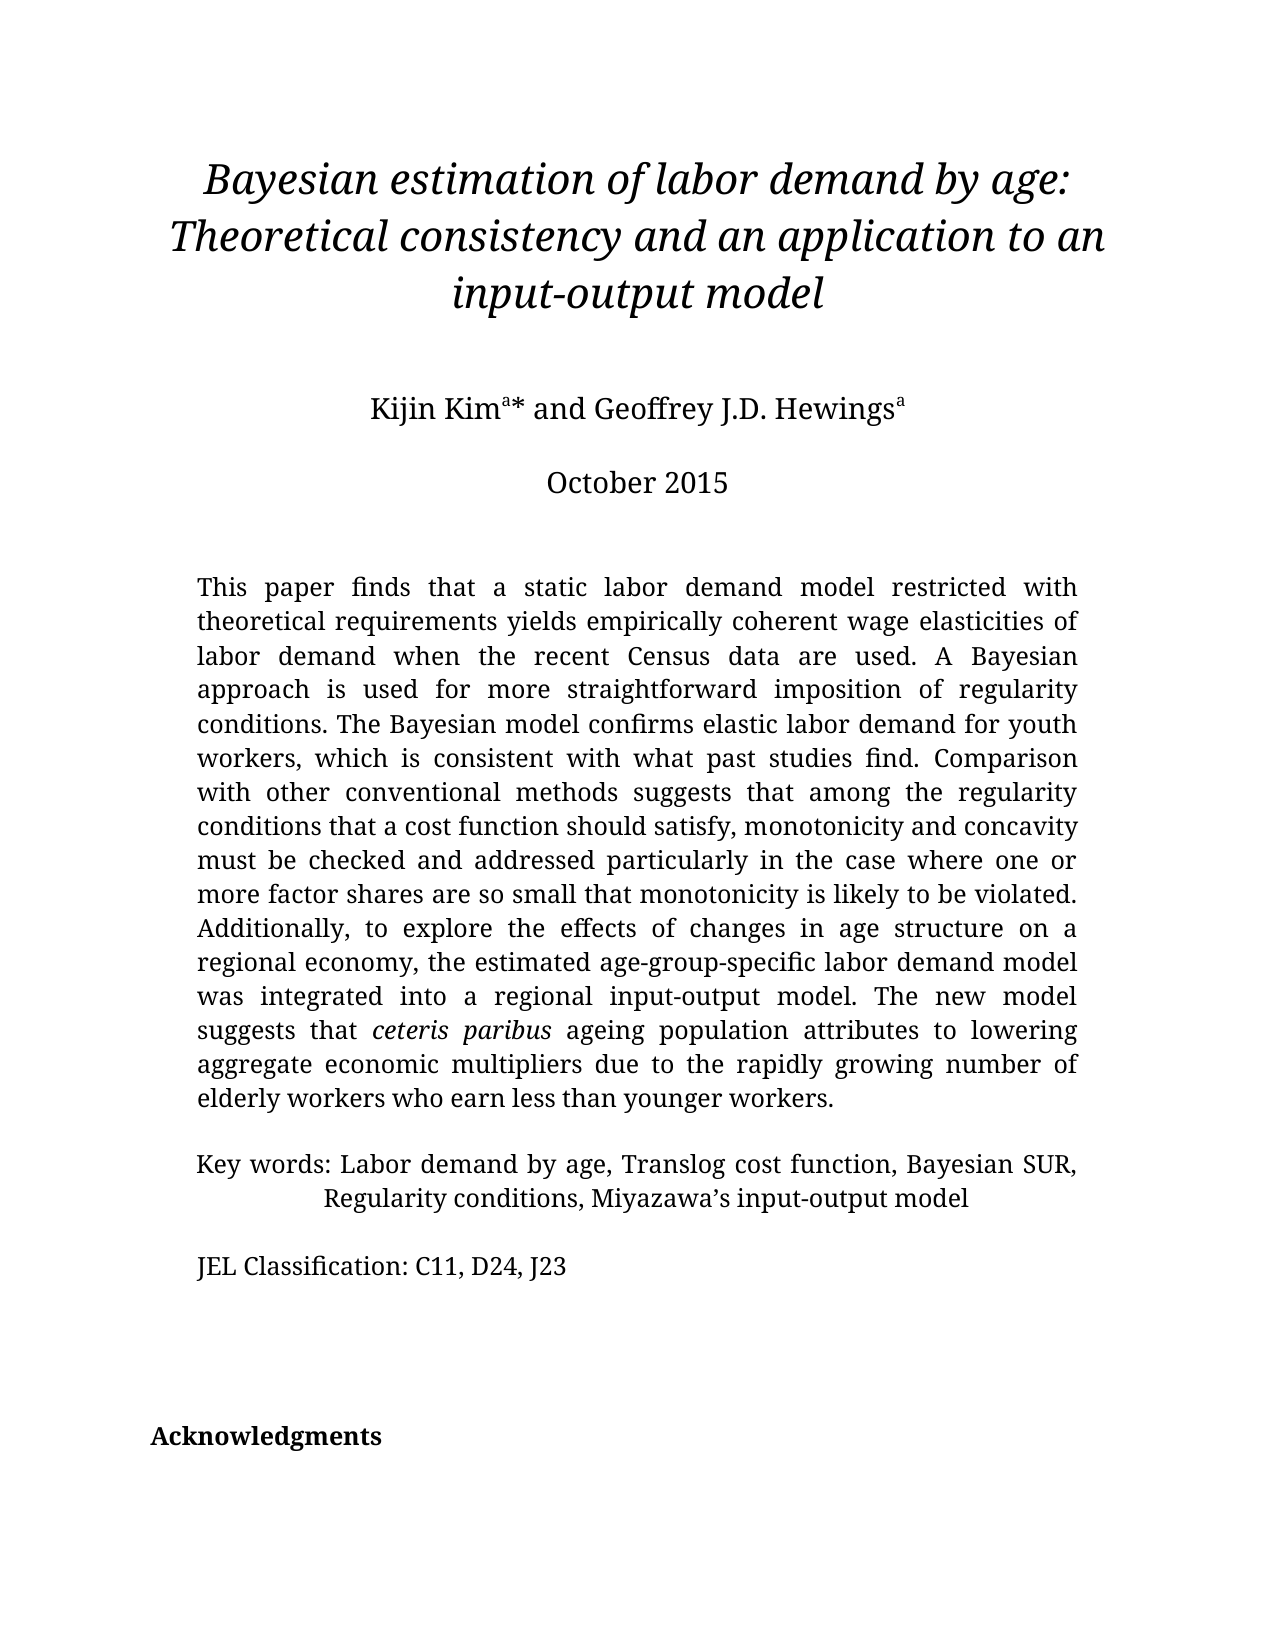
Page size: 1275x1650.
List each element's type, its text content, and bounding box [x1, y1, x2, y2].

text JEL Classification: C11, D24, J23 [197, 1248, 1078, 1282]
text October 2015 [150, 462, 1125, 502]
text This paper finds that a static labor demand model restricted with theoretical requirements yields empirically coherent wage elasticities of labor demand when the recent Census data are used. A Bayesian approach is used for more straightforward imposition of regularity conditions. The Bayesian model confirms elastic labor demand for youth workers, which is consistent with what past studies find. Comparison with other conventional methods suggests that among the regularity conditions that a cost function should satisfy, monotonicity and concavity must be checked and addressed particularly in the case where one or more factor shares are so small that monotonicity is likely to be violated. Additionally, to explore the effects of changes in age structure on a regional economy, the estimated age-group-specific labor demand model was integrated into a regional input-output model. The new model suggests that ceteris paribus ageing population attributes to lowering aggregate economic multipliers due to the rapidly growing number of elderly workers who earn less than younger workers. [197, 570, 1078, 1115]
text Theoretical consistency and an application to an input-output model [150, 207, 1125, 320]
subtitle Acknowledgments [150, 1419, 1068, 1453]
text Key words: Labor demand by age, Translog cost function, Bayesian SUR, Regularity conditions, Miyazawa’s input-output model [196, 1146, 1078, 1214]
text Kijin Kima* and Geoffrey J.D. Hewingsa [150, 388, 1125, 428]
text Bayesian estimation of labor demand by age: [150, 150, 1125, 207]
